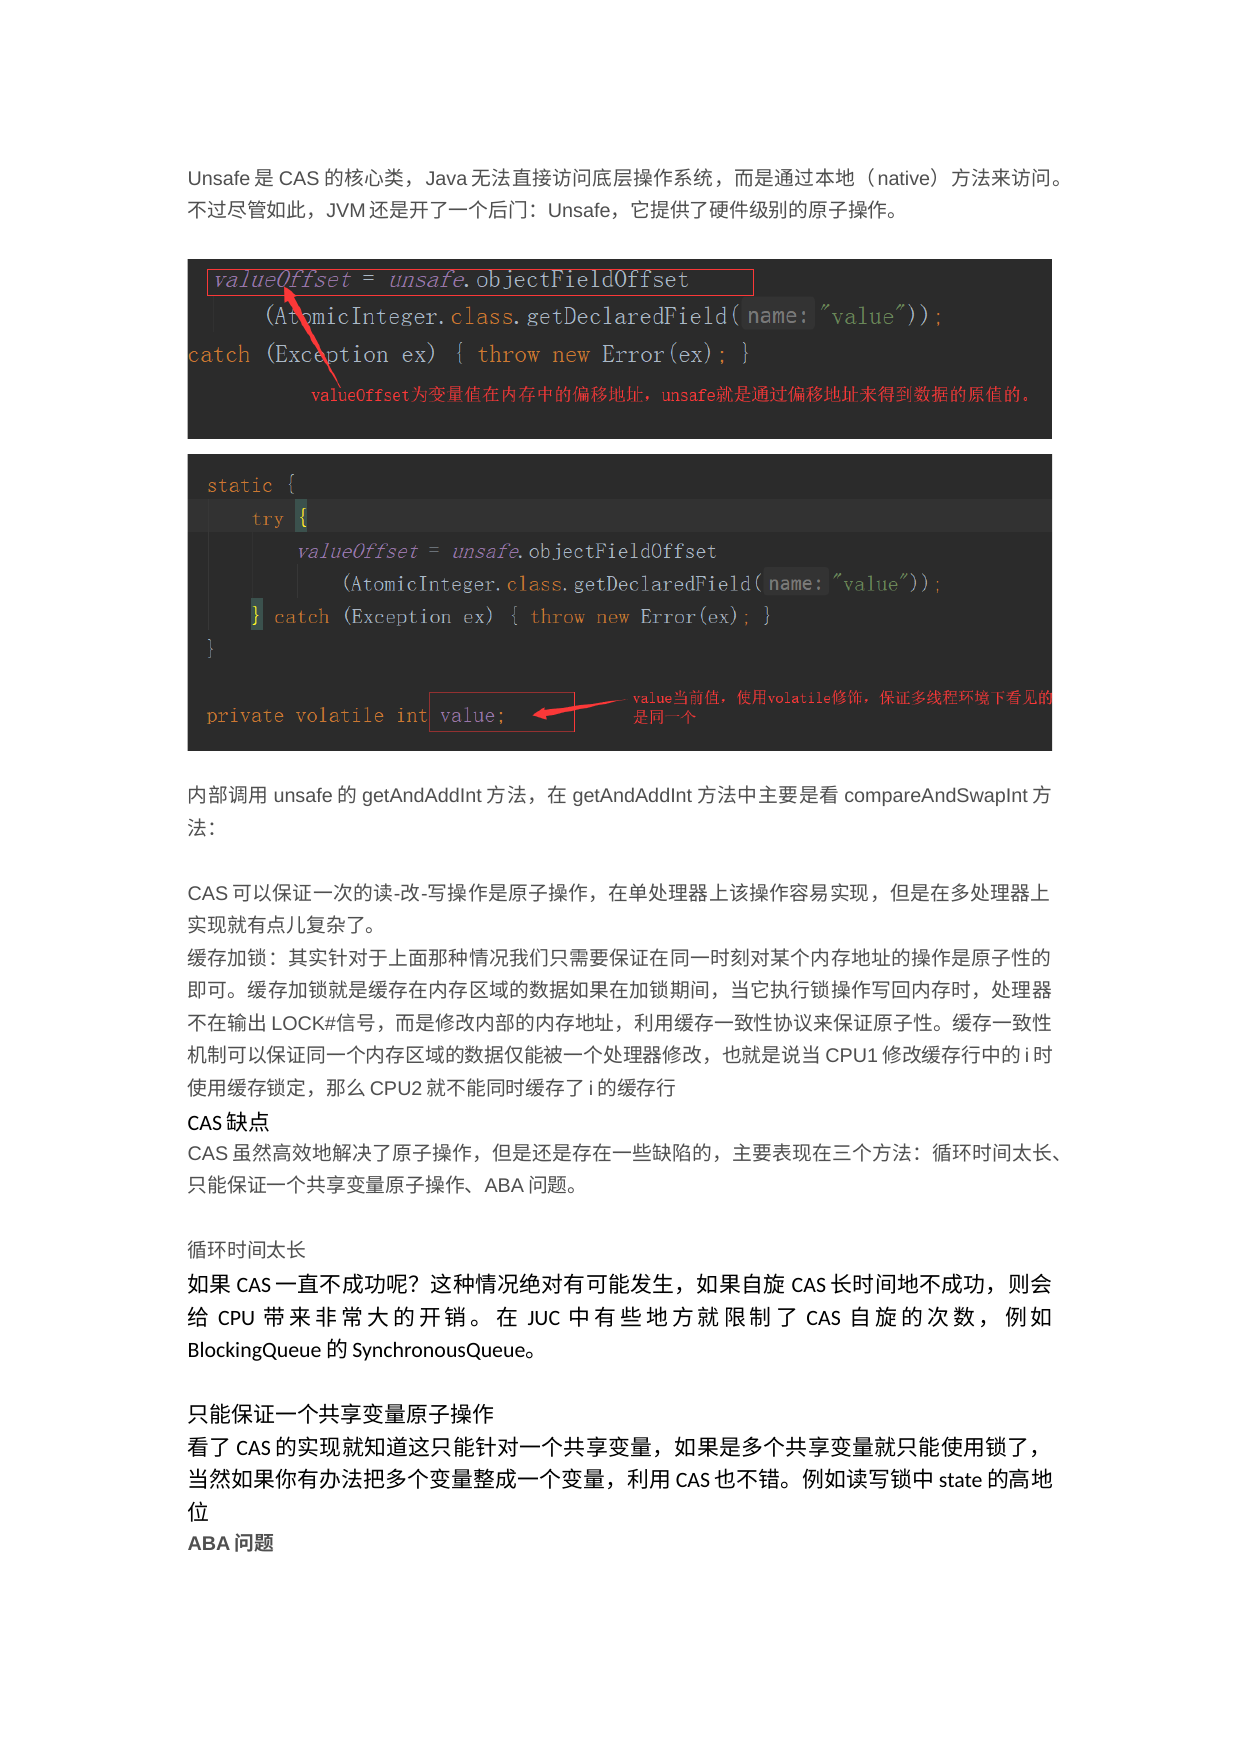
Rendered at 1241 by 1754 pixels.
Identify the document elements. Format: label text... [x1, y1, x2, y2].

text 看了CAS的实现就知道这只能针对一个共享变量，如果是多个共享变量就只能使用锁了，当然如果你有办法把多个变量整成一个变量，利用CAS也不错。例如读写锁中state的高地位 [187, 1429, 1053, 1527]
text 内部调用unsafe的getAndAddInt方法，在getAndAddInt方法中主要是看compareAndSwapInt方法： [187, 779, 1053, 844]
text 只能保证一个共享变量原子操作 [187, 1397, 1053, 1429]
picture [187, 259, 1052, 439]
text CAS可以保证一次的读-改-写操作是原子操作，在单处理器上该操作容易实现，但是在多处理器上实现就有点儿复杂了。 [187, 877, 1053, 942]
text CAS虽然高效地解决了原子操作，但是还是存在一些缺陷的，主要表现在三个方法：循环时间太长、只能保证一个共享变量原子操作、ABA问题。 [187, 1137, 1053, 1202]
text 循环时间太长 [187, 1234, 1053, 1267]
text 缓存加锁：其实针对于上面那种情况我们只需要保证在同一时刻对某个内存地址的操作是原子性的即可。缓存加锁就是缓存在内存区域的数据如果在加锁期间，当它执行锁操作写回内存时，处理器不在输出LOCK#信号，而是修改内部的内存地址，利用缓存一致性协议来保证原子性。缓存一致性机制可以保证同一个内存区域的数据仅能被一个处理器修改，也就是说当CPU1修改缓存行中的i时使用缓存锁定，那么CPU2就不能同时缓存了i的缓存行 [187, 942, 1053, 1104]
picture [187, 454, 1053, 751]
text Unsafe是CAS的核心类，Java无法直接访问底层操作系统，而是通过本地（native）方法来访问。不过尽管如此，JVM还是开了一个后门：Unsafe，它提供了硬件级别的原子操作。 [187, 162, 1053, 227]
text 如果CAS一直不成功呢？这种情况绝对有可能发生，如果自旋CAS长时间地不成功，则会给CPU带来非常大的开销。在JUC中有些地方就限制了CAS自旋的次数，例如BlockingQueue的SynchronousQueue。 [187, 1267, 1053, 1364]
text CAS缺点 [187, 1104, 1053, 1137]
text ABA问题 [187, 1527, 1053, 1559]
